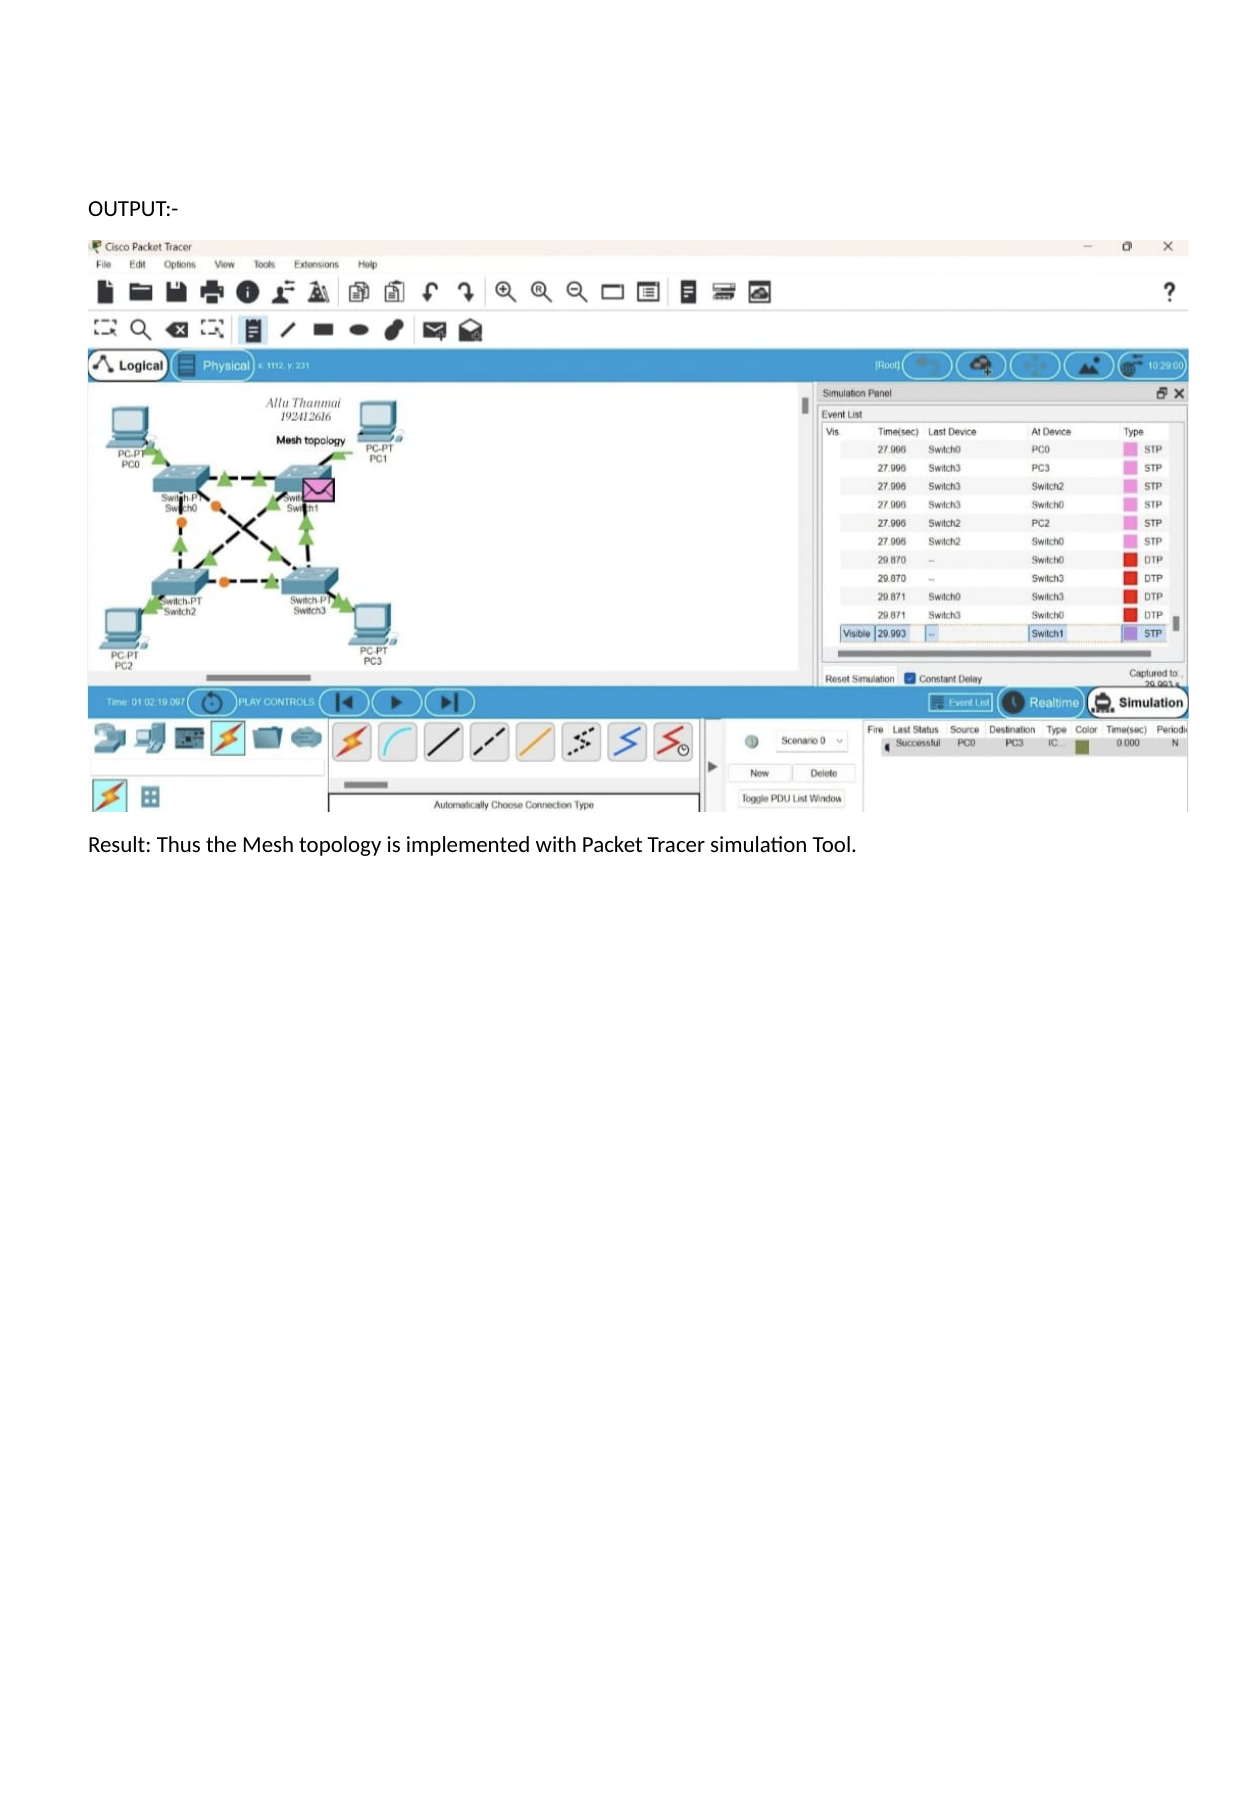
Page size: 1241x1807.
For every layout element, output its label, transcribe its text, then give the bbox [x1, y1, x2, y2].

text OUTPUT:- [88, 194, 1189, 222]
text Result: Thus the Mesh topology is implemented with Packet Tracer simulation Tool. [88, 830, 1189, 858]
picture [87, 240, 1189, 812]
